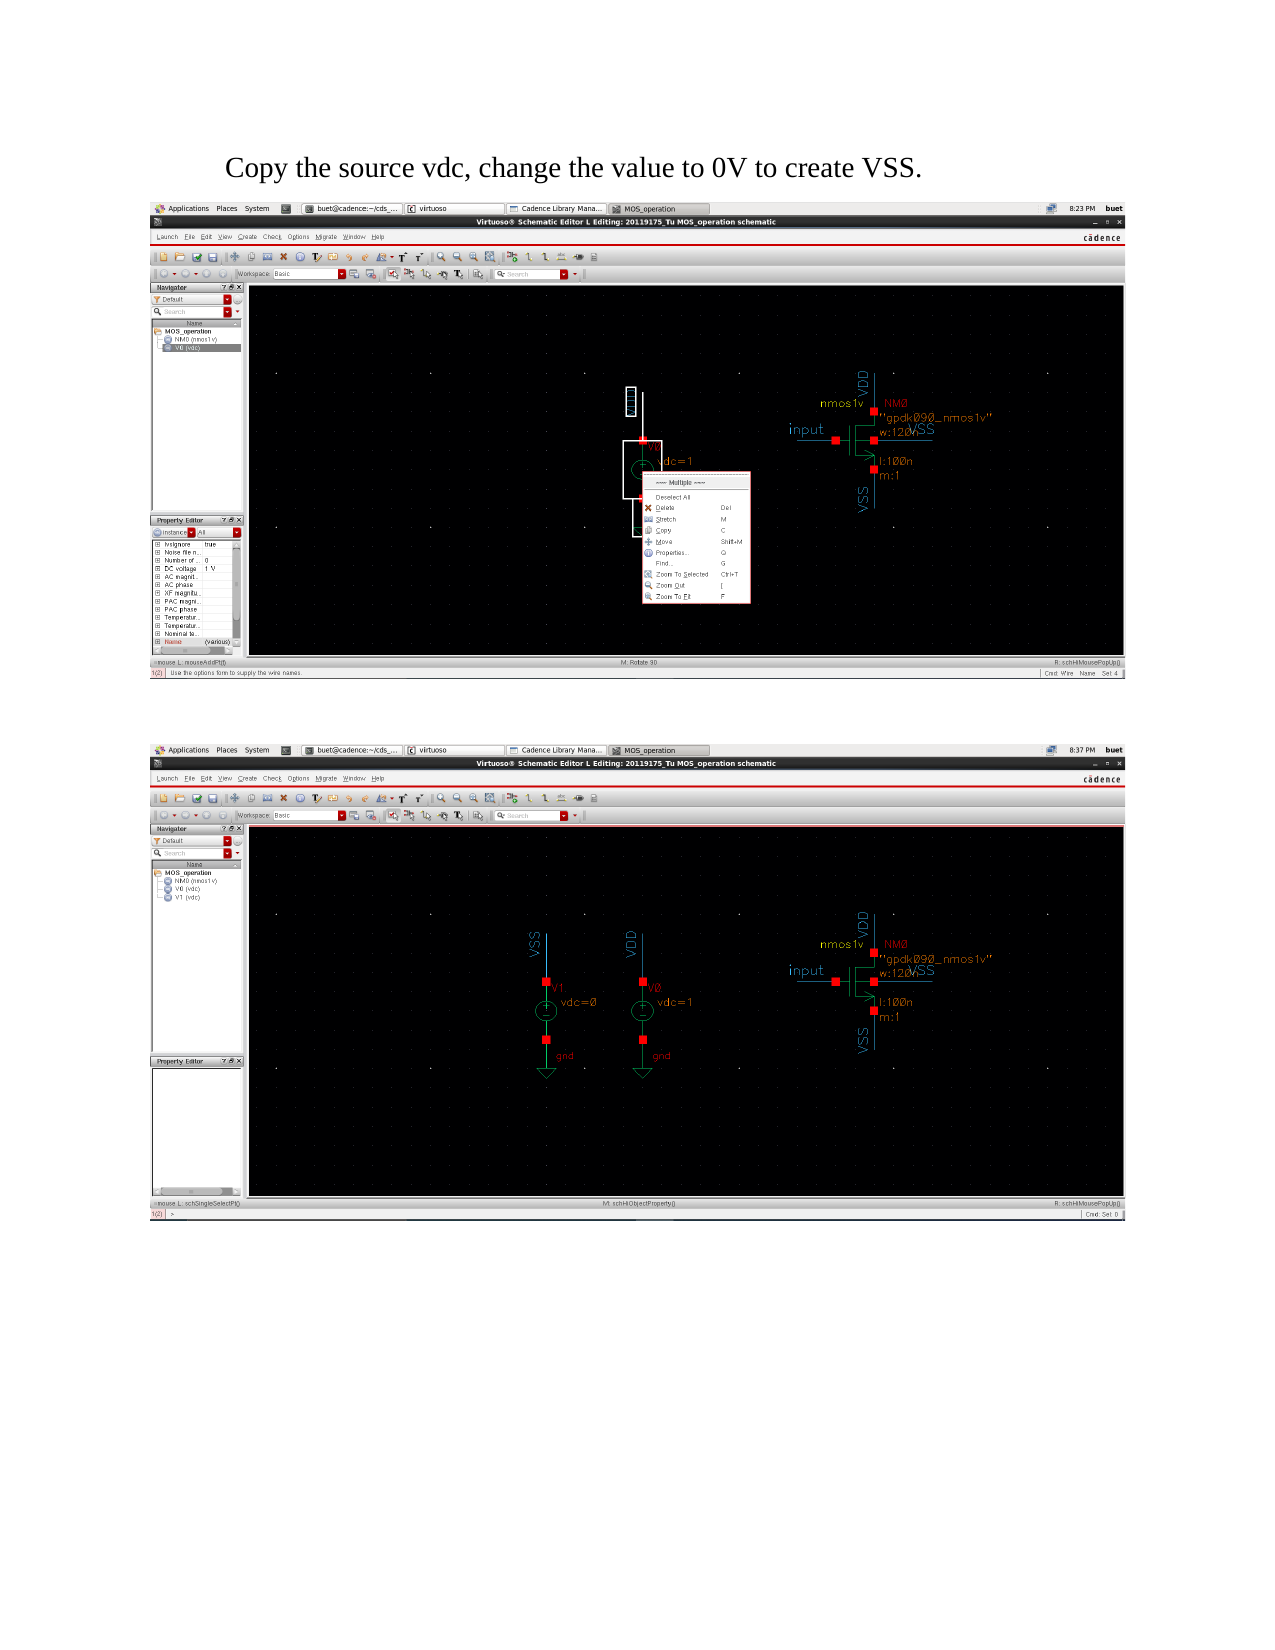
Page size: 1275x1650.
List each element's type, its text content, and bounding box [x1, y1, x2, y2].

picture [150, 202, 1125, 679]
text Copy the source vdc, change the value to 0V to create VSS. [150, 150, 1125, 183]
picture [150, 744, 1125, 1221]
